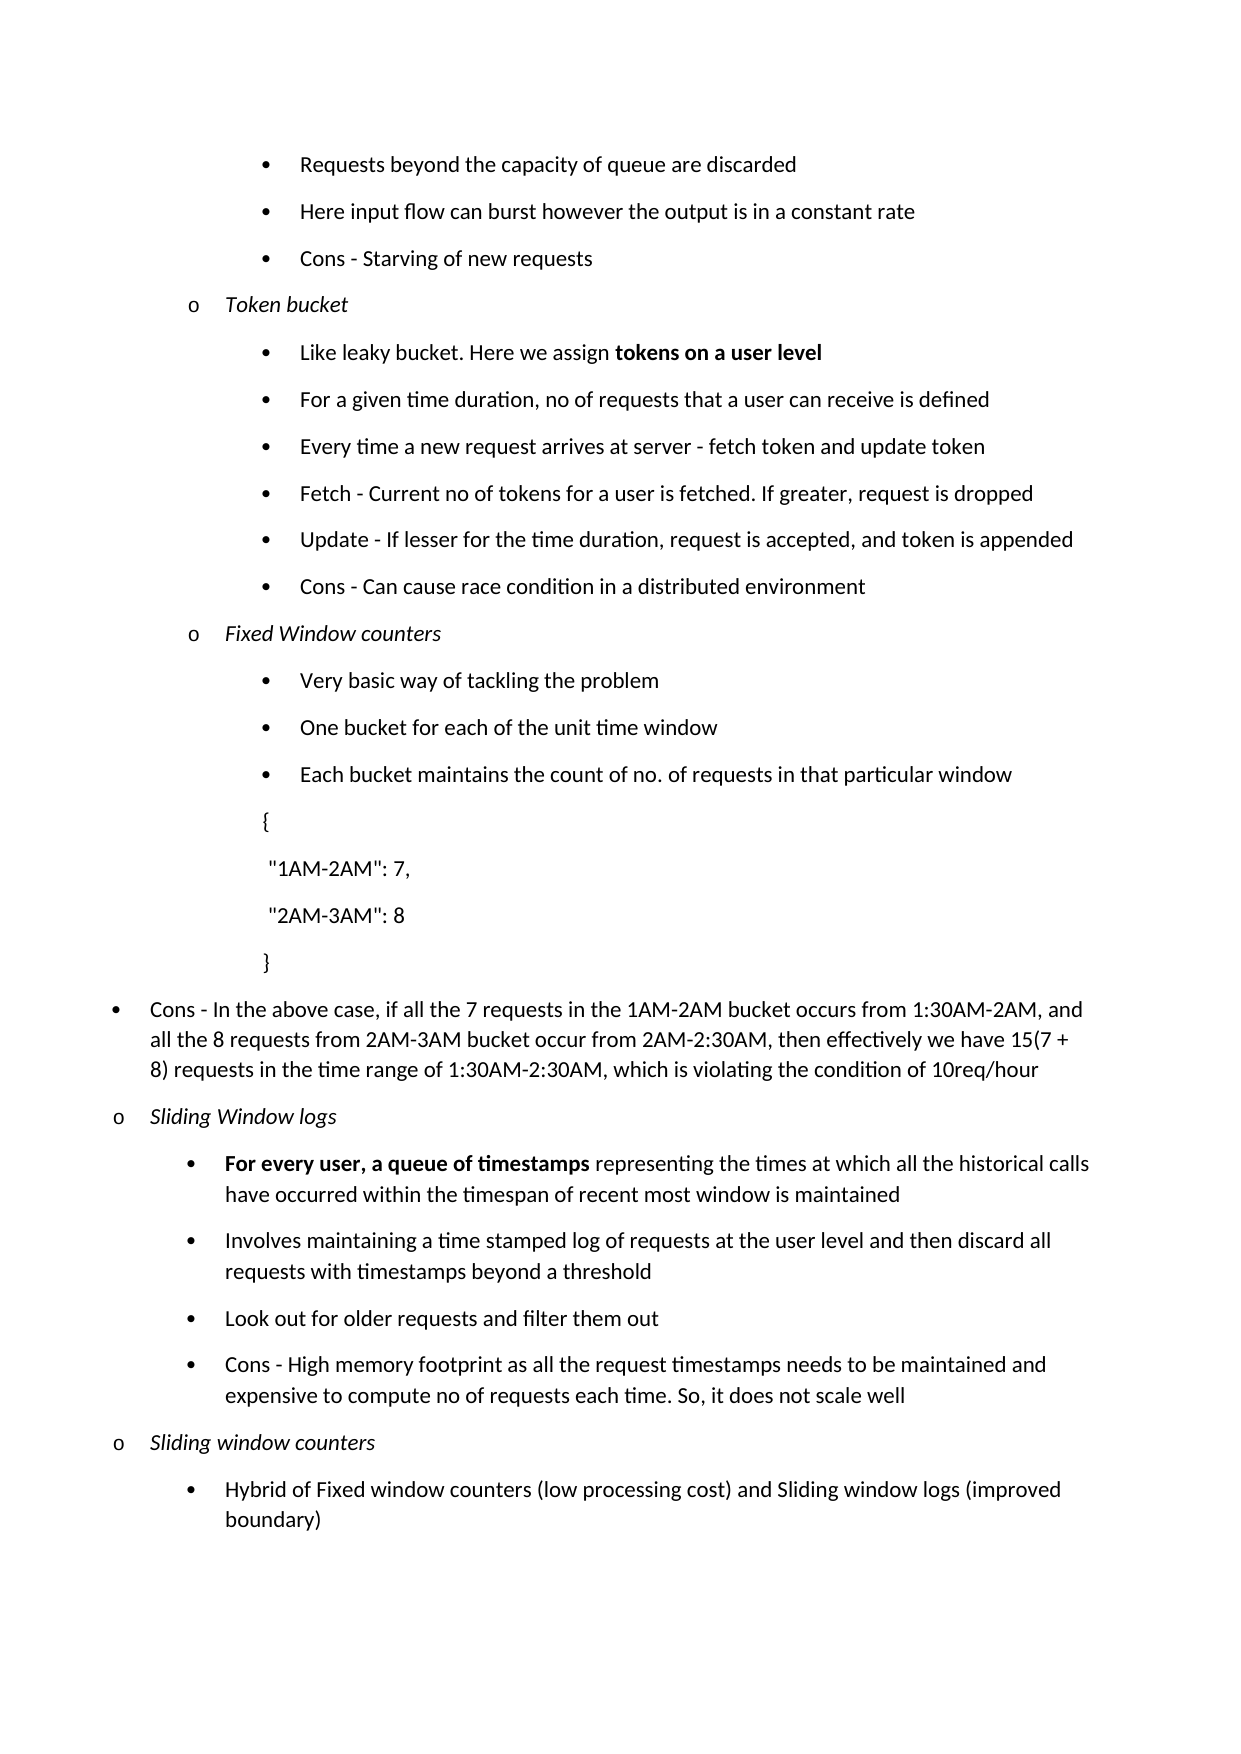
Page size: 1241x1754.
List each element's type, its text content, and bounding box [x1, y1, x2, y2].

list Update - If lesser for the time duration, request is accepted, and token is appended [262, 526, 1090, 553]
list Sliding Window logs [112, 1102, 1090, 1131]
list Look out for older requests and filter them out [187, 1304, 1090, 1332]
list Token bucket [187, 291, 1090, 319]
list Cons - Starving of new requests [262, 244, 1090, 272]
text "2AM-3AM": 8 [262, 901, 1090, 929]
list One bucket for each of the unit time window [262, 713, 1090, 742]
text { [262, 807, 1090, 835]
text "1AM-2AM": 7, [262, 854, 1090, 882]
list Requests beyond the capacity of queue are discarded [262, 150, 1090, 178]
list Fixed Window counters [187, 619, 1090, 648]
list Cons - In the above case, if all the 7 requests in the 1AM-2AM bucket occurs from 1:30AM-2AM, and all the 8 requests from 2AM-3AM bucket occur from 2AM-2:30AM, then effectively we have 15(7 + 8) requests in the time range of 1:30AM-2:30AM, which is violating the condition of 10req/hour [112, 995, 1090, 1083]
list Cons - High memory footprint as all the request timestamps needs to be maintained and expensive to compute no of requests each time. So, it does not scale well [187, 1351, 1090, 1409]
list Cons - Can cause race condition in a distributed environment [262, 572, 1090, 600]
list Sliding window counters [112, 1428, 1090, 1456]
list Every time a new request arrives at server - fetch token and update token [262, 432, 1090, 460]
list Here input flow can burst however the output is in a constant rate [262, 197, 1090, 225]
list Involves maintaining a time stamped log of requests at the user level and then discard all requests with timestamps beyond a threshold [187, 1227, 1090, 1285]
list For every user, a queue of timestamps representing the times at which all the historical calls have occurred within the timespan of recent most window is maintained [187, 1149, 1090, 1208]
list Each bucket maintains the count of no. of requests in that particular window [262, 760, 1090, 788]
list Hybrid of Fixed window counters (low processing cost) and Sliding window logs (improved boundary) [187, 1475, 1090, 1533]
list Like leaky bucket. Here we assign tokens on a user level [262, 338, 1090, 366]
text } [262, 948, 1090, 976]
list Very basic way of tackling the problem [262, 667, 1090, 695]
list Fetch - Current no of tokens for a user is fetched. If greater, request is dropped [262, 479, 1090, 507]
list For a given time duration, no of requests that a user can receive is defined [262, 385, 1090, 413]
